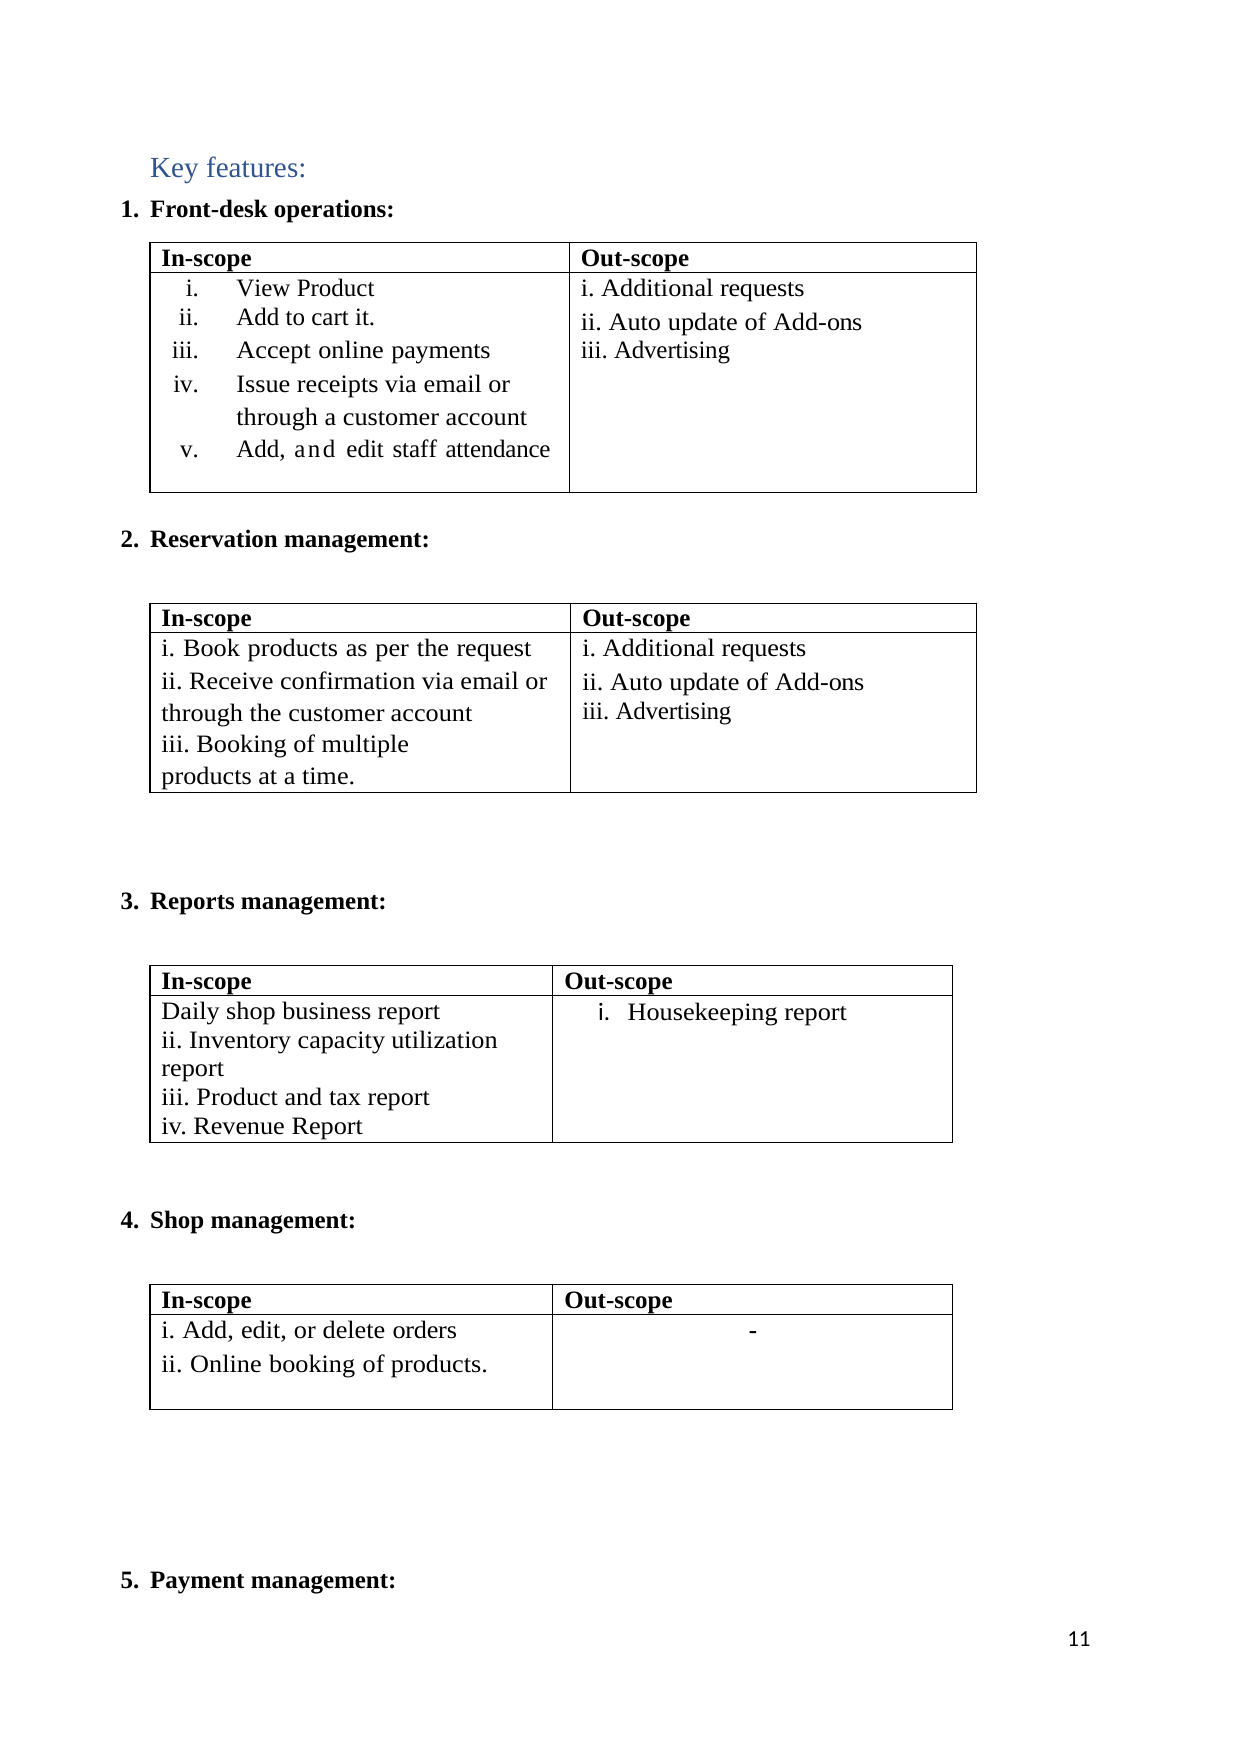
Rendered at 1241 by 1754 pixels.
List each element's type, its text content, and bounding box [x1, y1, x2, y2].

table_header Out-scope [553, 966, 952, 995]
table_header Out-scope [571, 604, 976, 632]
table_header In-scope [151, 243, 569, 272]
list Reports management: [120, 886, 1090, 915]
table_header Out-scope [570, 243, 976, 272]
table_cell - [553, 1315, 952, 1409]
list Reservation management: [120, 524, 1090, 552]
table_cell i. Add, edit, or delete orders ii. Online booking of products. [151, 1315, 552, 1409]
subtitle Key features: [150, 150, 1090, 183]
table_header In-scope [151, 966, 552, 995]
table_cell i. Book products as per the request ii. Receive confirmation via email or through the customer account iii. Booking of multiple products at a time. [151, 633, 570, 792]
list Front-desk operations: [120, 194, 1090, 223]
table_cell i. Additional requests ii. Auto update of Add-ons iii. Advertising [570, 273, 976, 492]
table_cell Daily shop business report ii. Inventory capacity utilization report iii. Product and tax report iv. Revenue Report [151, 996, 552, 1142]
table_header In-scope [151, 1285, 552, 1314]
list Shop management: [120, 1205, 1090, 1234]
table_cell Housekeeping report [553, 996, 952, 1142]
table_header In-scope [151, 604, 570, 632]
table_cell i. Additional requests ii. Auto update of Add-ons iii. Advertising [571, 633, 976, 792]
table_header Out-scope [553, 1285, 952, 1314]
list Payment management: [120, 1565, 1090, 1594]
table_cell View Product Add to cart it. Accept online payments Issue receipts via email or through a customer account Add, and edit staff attendance [151, 273, 569, 492]
